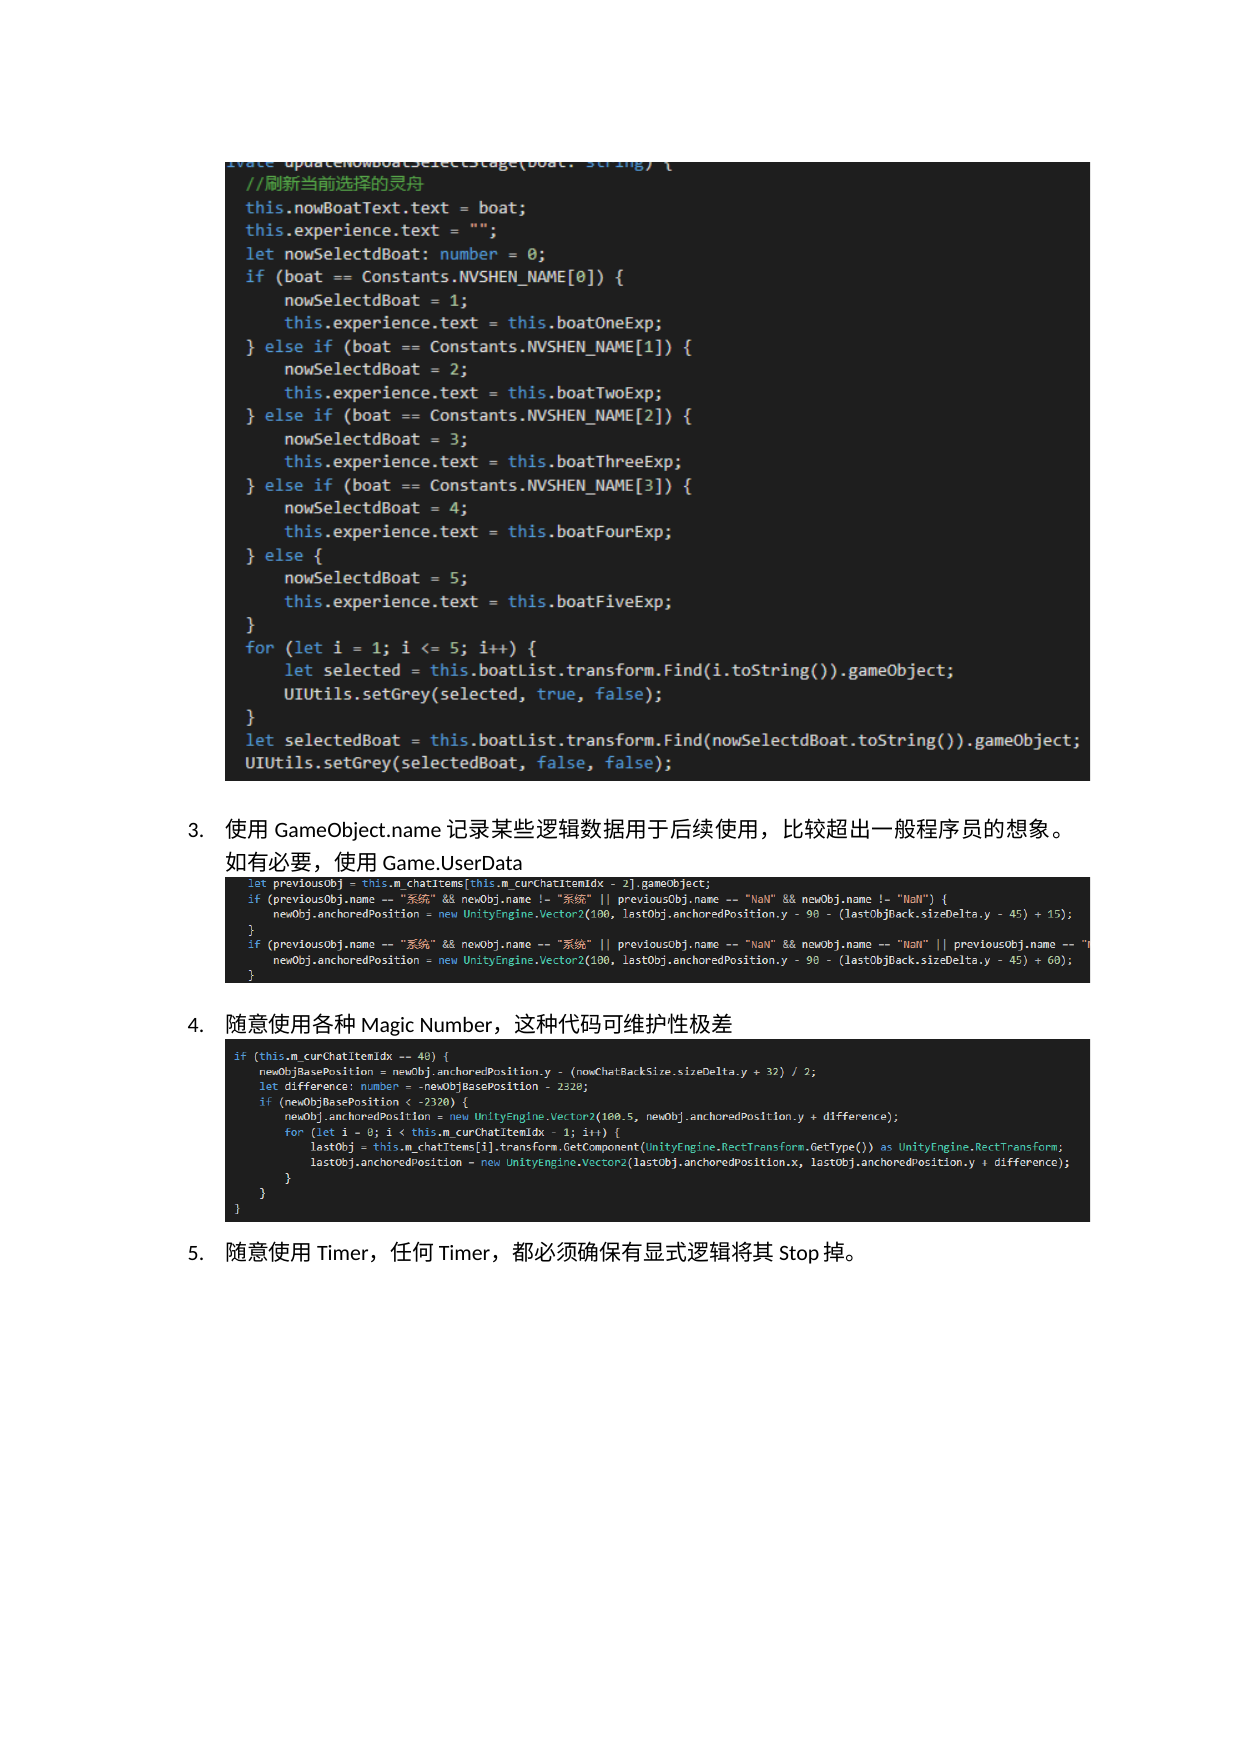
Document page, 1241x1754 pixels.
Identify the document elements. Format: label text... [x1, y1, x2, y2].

list 随意使用各种Magic Number，这种代码可维护性极差 [187, 1007, 1053, 1039]
picture [225, 162, 1091, 781]
picture [225, 1039, 1091, 1222]
list 使用GameObject.name记录某些逻辑数据用于后续使用，比较超出一般程序员的想象。如有必要，使用Game.UserData [187, 812, 1053, 877]
picture [225, 877, 1091, 983]
list 随意使用Timer，任何Timer，都必须确保有显式逻辑将其Stop掉。 [187, 1234, 1053, 1267]
